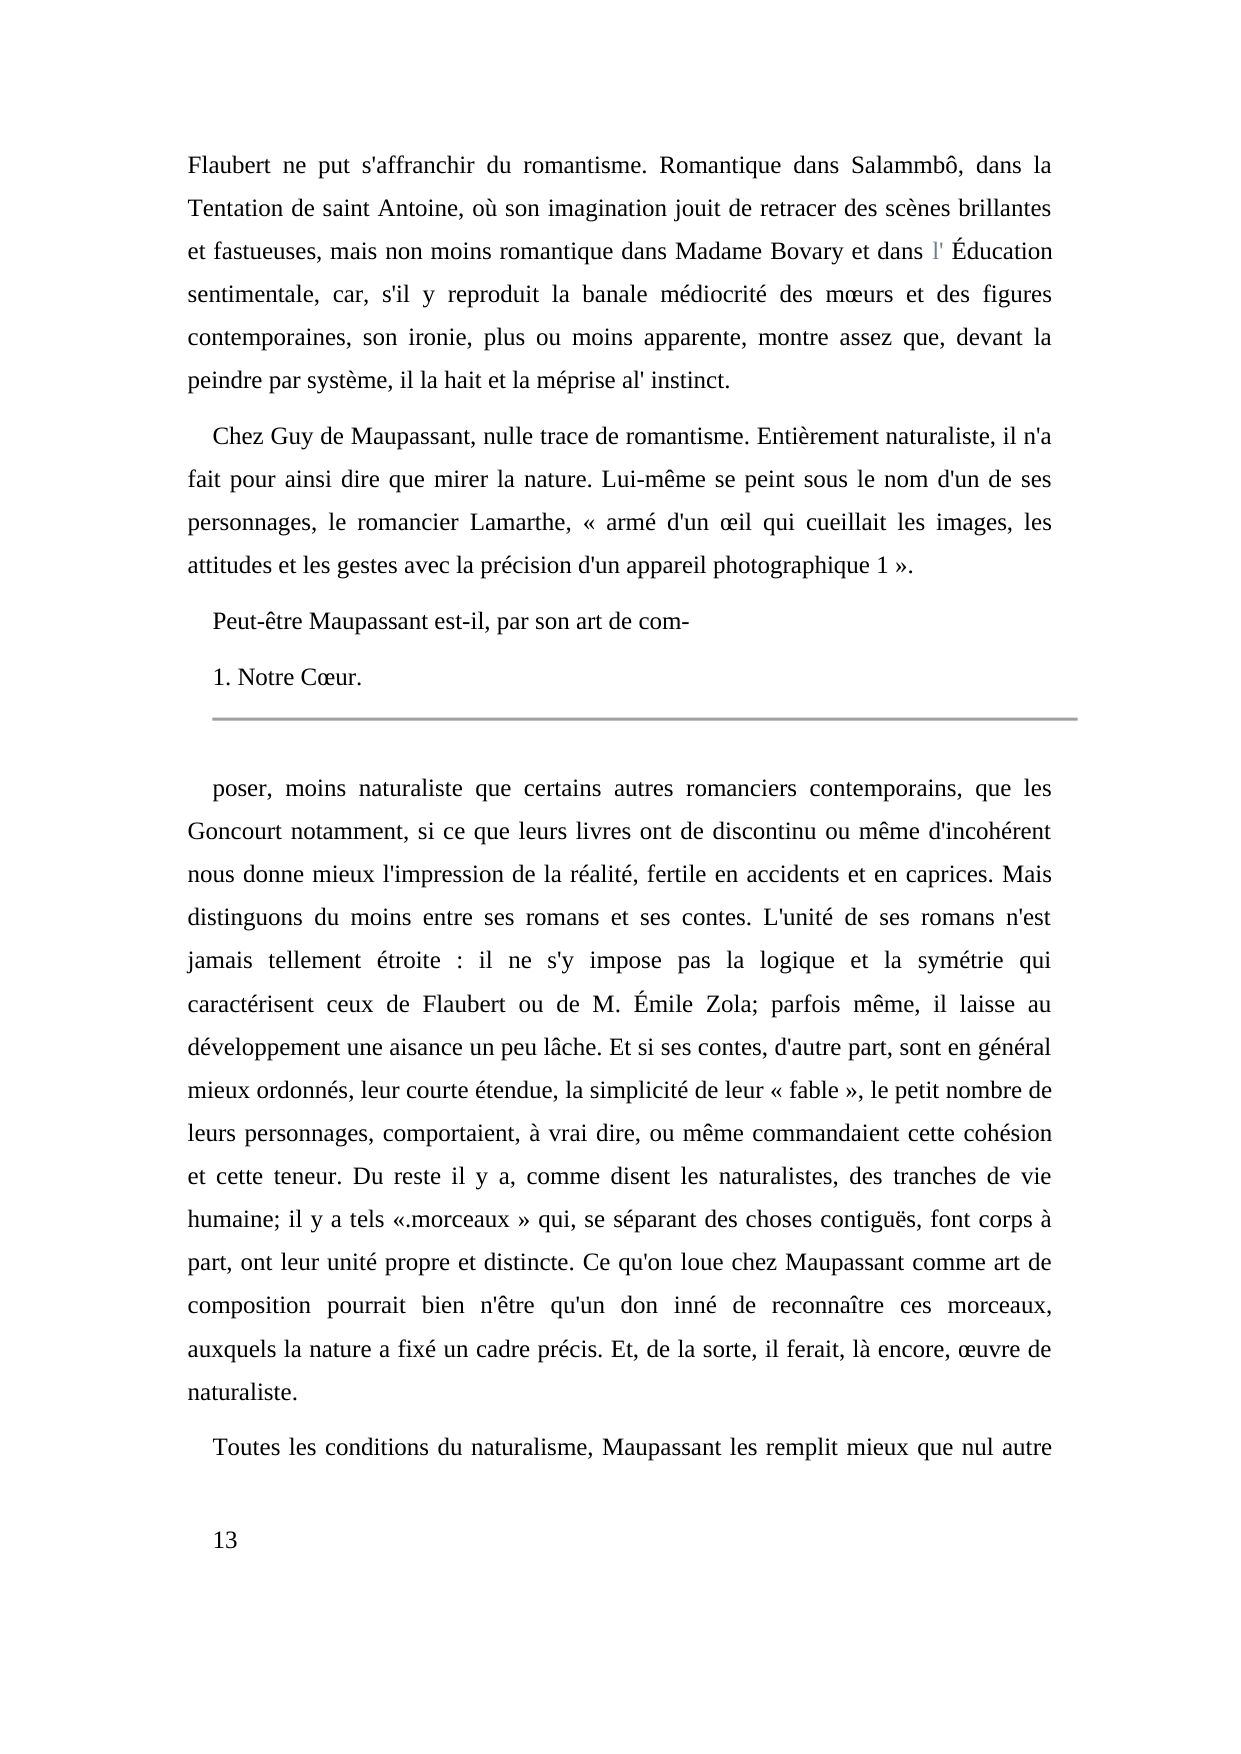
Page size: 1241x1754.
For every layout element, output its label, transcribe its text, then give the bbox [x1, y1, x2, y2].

text 1. Notre Cœur. [187, 662, 1053, 691]
text Chez Guy de Maupassant, nulle trace de romantisme. Entièrement naturaliste, il n'a fait pour ainsi dire que mirer la nature. Lui-même se peint sous le nom d'un de ses personnages, le romancier Lamarthe, « armé d'un œil qui cueillait les images, les attitudes et les gestes avec la précision d'un appareil photographique 1 ». [187, 421, 1053, 579]
text Peut-être Maupassant est-il, par son art de com- [187, 606, 1053, 635]
text poser, moins naturaliste que certains autres romanciers contemporains, que les Goncourt notamment, si ce que leurs livres ont de discontinu ou même d'incohérent nous donne mieux l'impression de la réalité, fertile en accidents et en caprices. Mais distinguons du moins entre ses romans et ses contes. L'unité de ses romans n'est jamais tellement étroite : il ne s'y impose pas la logique et la symétrie qui caractérisent ceux de Flaubert ou de M. Émile Zola; parfois même, il laisse au développement une aisance un peu lâche. Et si ses contes, d'autre part, sont en général mieux ordonnés, leur courte étendue, la simplicité de leur « fable », le petit nombre de leurs personnages, comportaient, à vrai dire, ou même commandaient cette cohésion et cette teneur. Du reste il y a, comme disent les naturalistes, des tranches de vie humaine; il y a tels «.morceaux » qui, se séparant des choses contiguës, font corps à part, ont leur unité propre et distincte. Ce qu'on loue chez Maupassant comme art de composition pourrait bien n'être qu'un don inné de reconnaître ces morceaux, auxquels la nature a fixé un cadre précis. Et, de la sorte, il ferait, là encore, œuvre de naturaliste. [187, 773, 1053, 1406]
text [187, 150, 1053, 394]
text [187, 1432, 1053, 1461]
